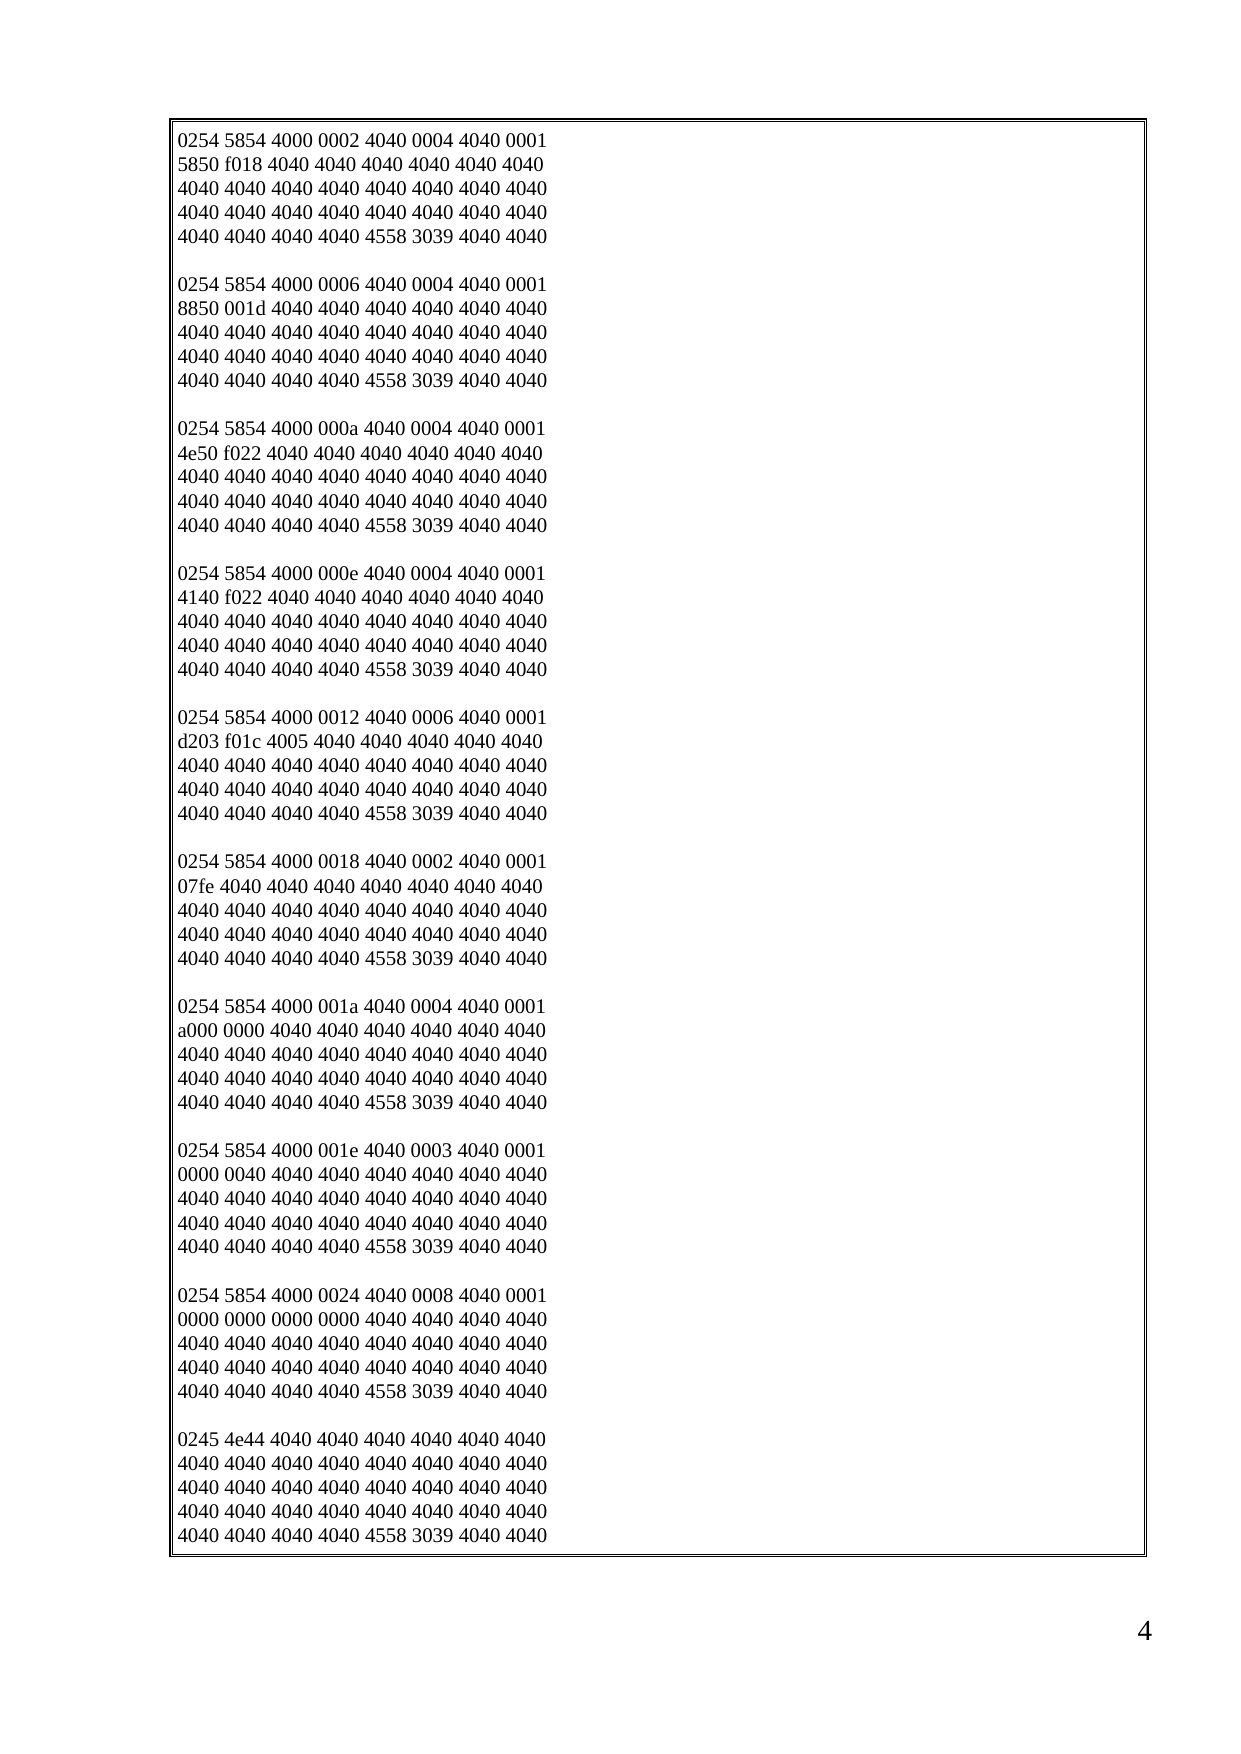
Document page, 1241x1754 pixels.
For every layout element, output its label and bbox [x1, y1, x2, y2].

table_header [173, 122, 1144, 1553]
